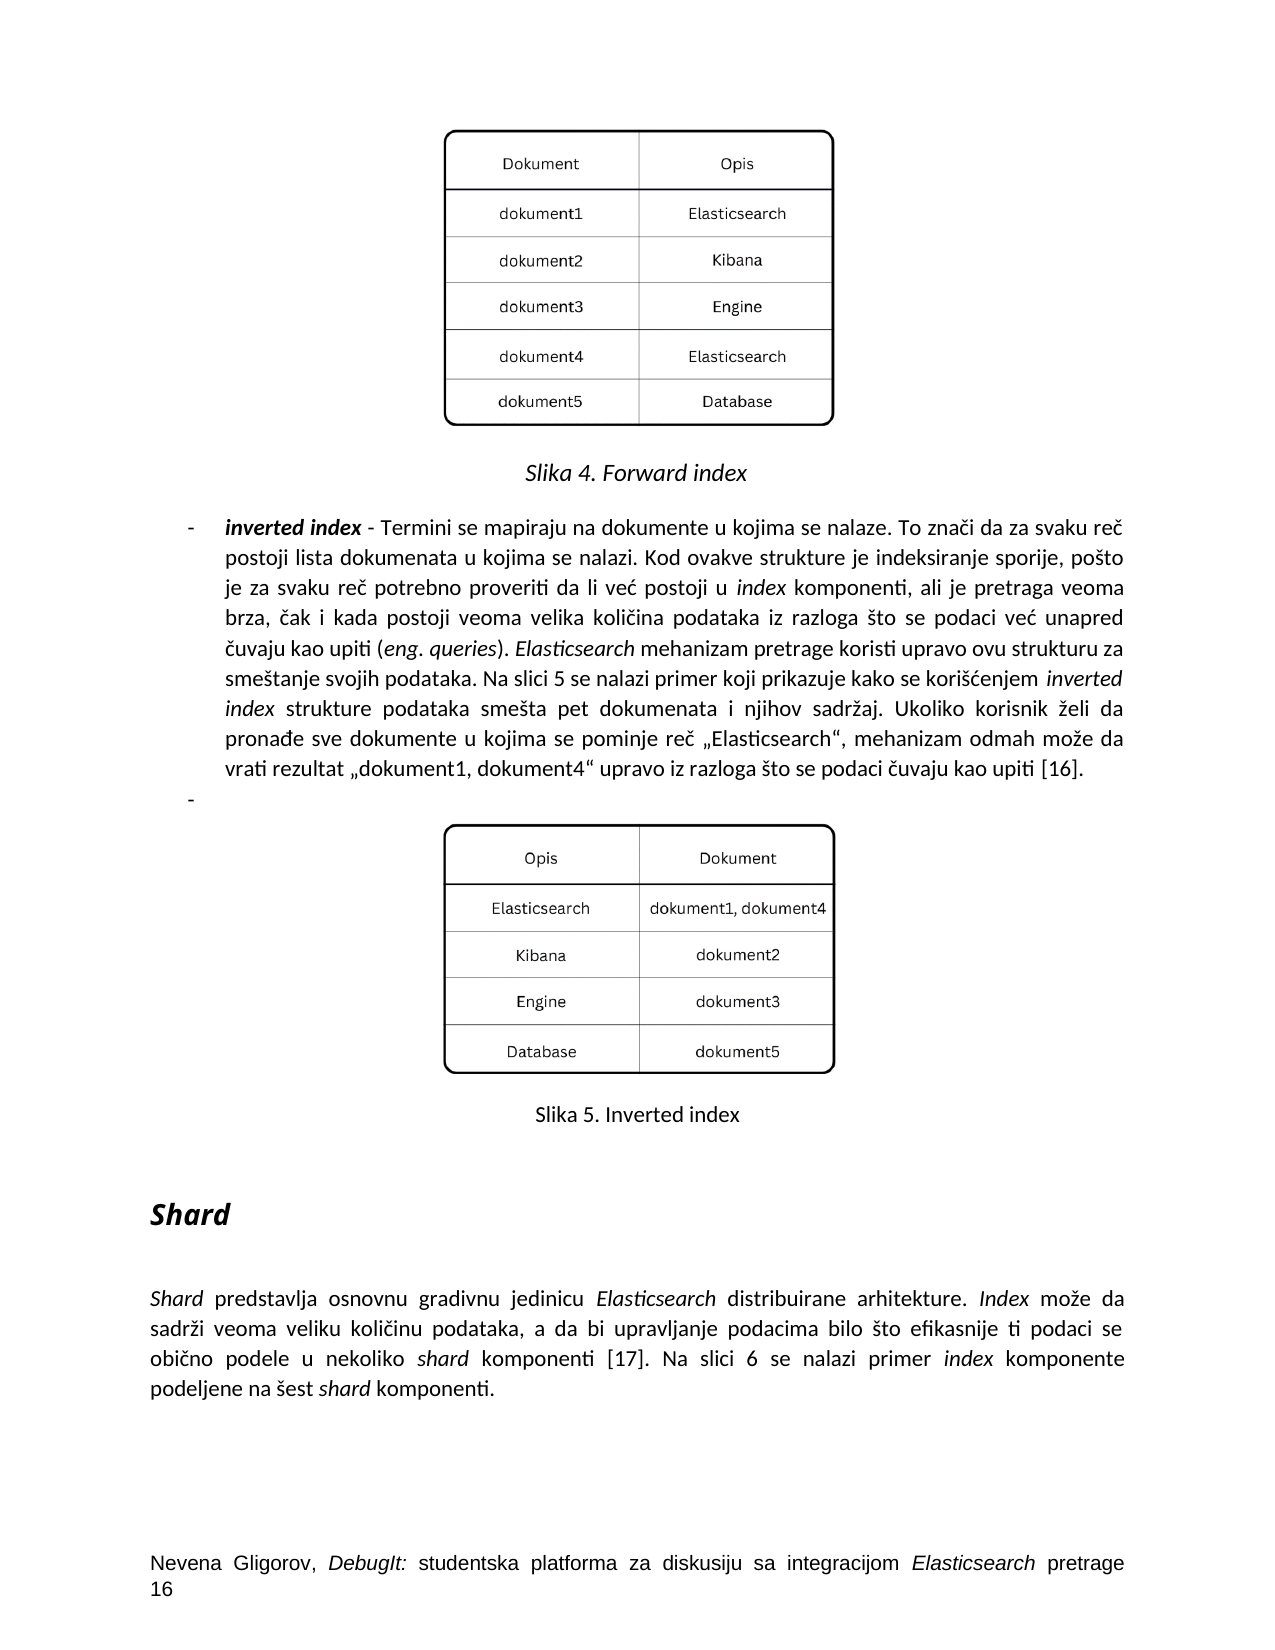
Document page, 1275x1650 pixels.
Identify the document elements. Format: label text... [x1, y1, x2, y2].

picture [400, 815, 875, 1082]
text Slika 4. Forward index [150, 457, 1125, 488]
text Slika 5. Inverted index [150, 1100, 1125, 1128]
text Shard predstavlja osnovnu gradivnu jedinicu Elasticsearch distribuirane arhitekture. Index može da sadrži veoma veliku količinu podataka, a da bi upravljanje podacima bilo što efikasnije ti podaci se obično podele u nekoliko shard komponenti [17]. Na slici 6 se nalazi primer index komponente podeljene na šest shard komponenti. [150, 1284, 1125, 1402]
subtitle Shard [150, 1194, 1125, 1234]
list inverted index - Termini se mapiraju na dokumente u kojima se nalaze. To znači da za svaku reč postoji lista dokumenata u kojima se nalazi. Kod ovakve strukture je indeksiranje sporije, pošto je za svaku reč potrebno proveriti da li već postoji u index komponenti, ali je pretraga veoma brza, čak i kada postoji veoma velika količina podataka iz razloga što se podaci već unapred čuvaju kao upiti (eng. queries). Elasticsearch mehanizam pretrage koristi upravo ovu strukturu za smeštanje svojih podataka. Na slici 5 se nalazi primer koji prikazuje kako se korišćenjem inverted index strukture podataka smešta pet dokumenata i njihov sadržaj. Ukoliko korisnik želi da pronađe sve dokumente u kojima se pominje reč „Elasticsearch“, mehanizam odmah može da vrati rezultat „dokument1, dokument4“ upravo iz razloga što se podaci čuvaju kao upiti [16]. [187, 513, 1125, 782]
picture [361, 121, 914, 433]
